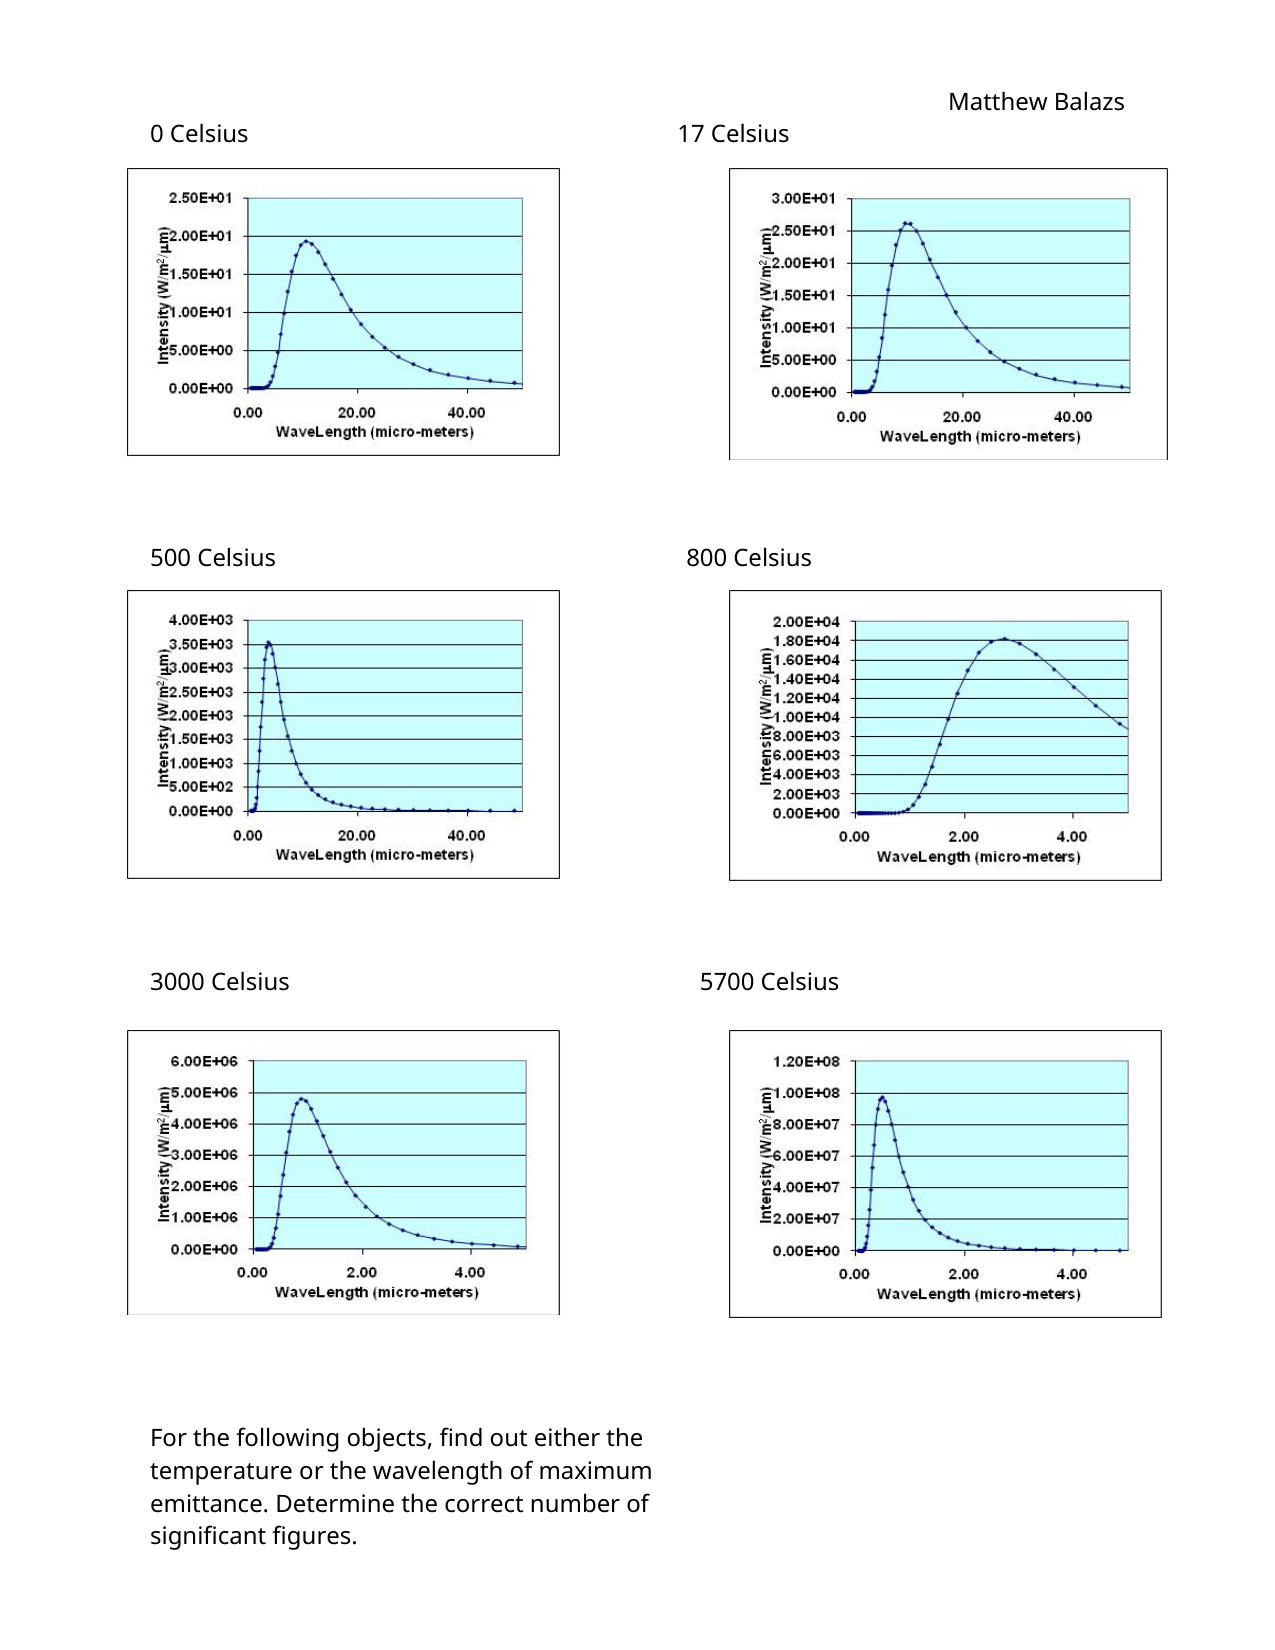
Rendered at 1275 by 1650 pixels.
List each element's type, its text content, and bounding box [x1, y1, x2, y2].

text For the following objects, find out either the [150, 1421, 1125, 1454]
text 0 Celsius 17 Celsius [150, 117, 1125, 149]
picture [126, 167, 561, 455]
picture [126, 590, 561, 878]
picture [126, 1029, 561, 1313]
text temperature or the wavelength of maximum [150, 1454, 1125, 1486]
text Matthew Balazs [150, 84, 1125, 117]
picture [728, 590, 1163, 881]
text emittance. Determine the correct number of [150, 1486, 1125, 1519]
text 500 Celsius 800 Celsius [150, 541, 1125, 573]
text 3000 Celsius 5700 Celsius [150, 965, 1125, 997]
text significant figures. [150, 1519, 1125, 1552]
picture [728, 167, 1169, 459]
picture [728, 1029, 1163, 1317]
